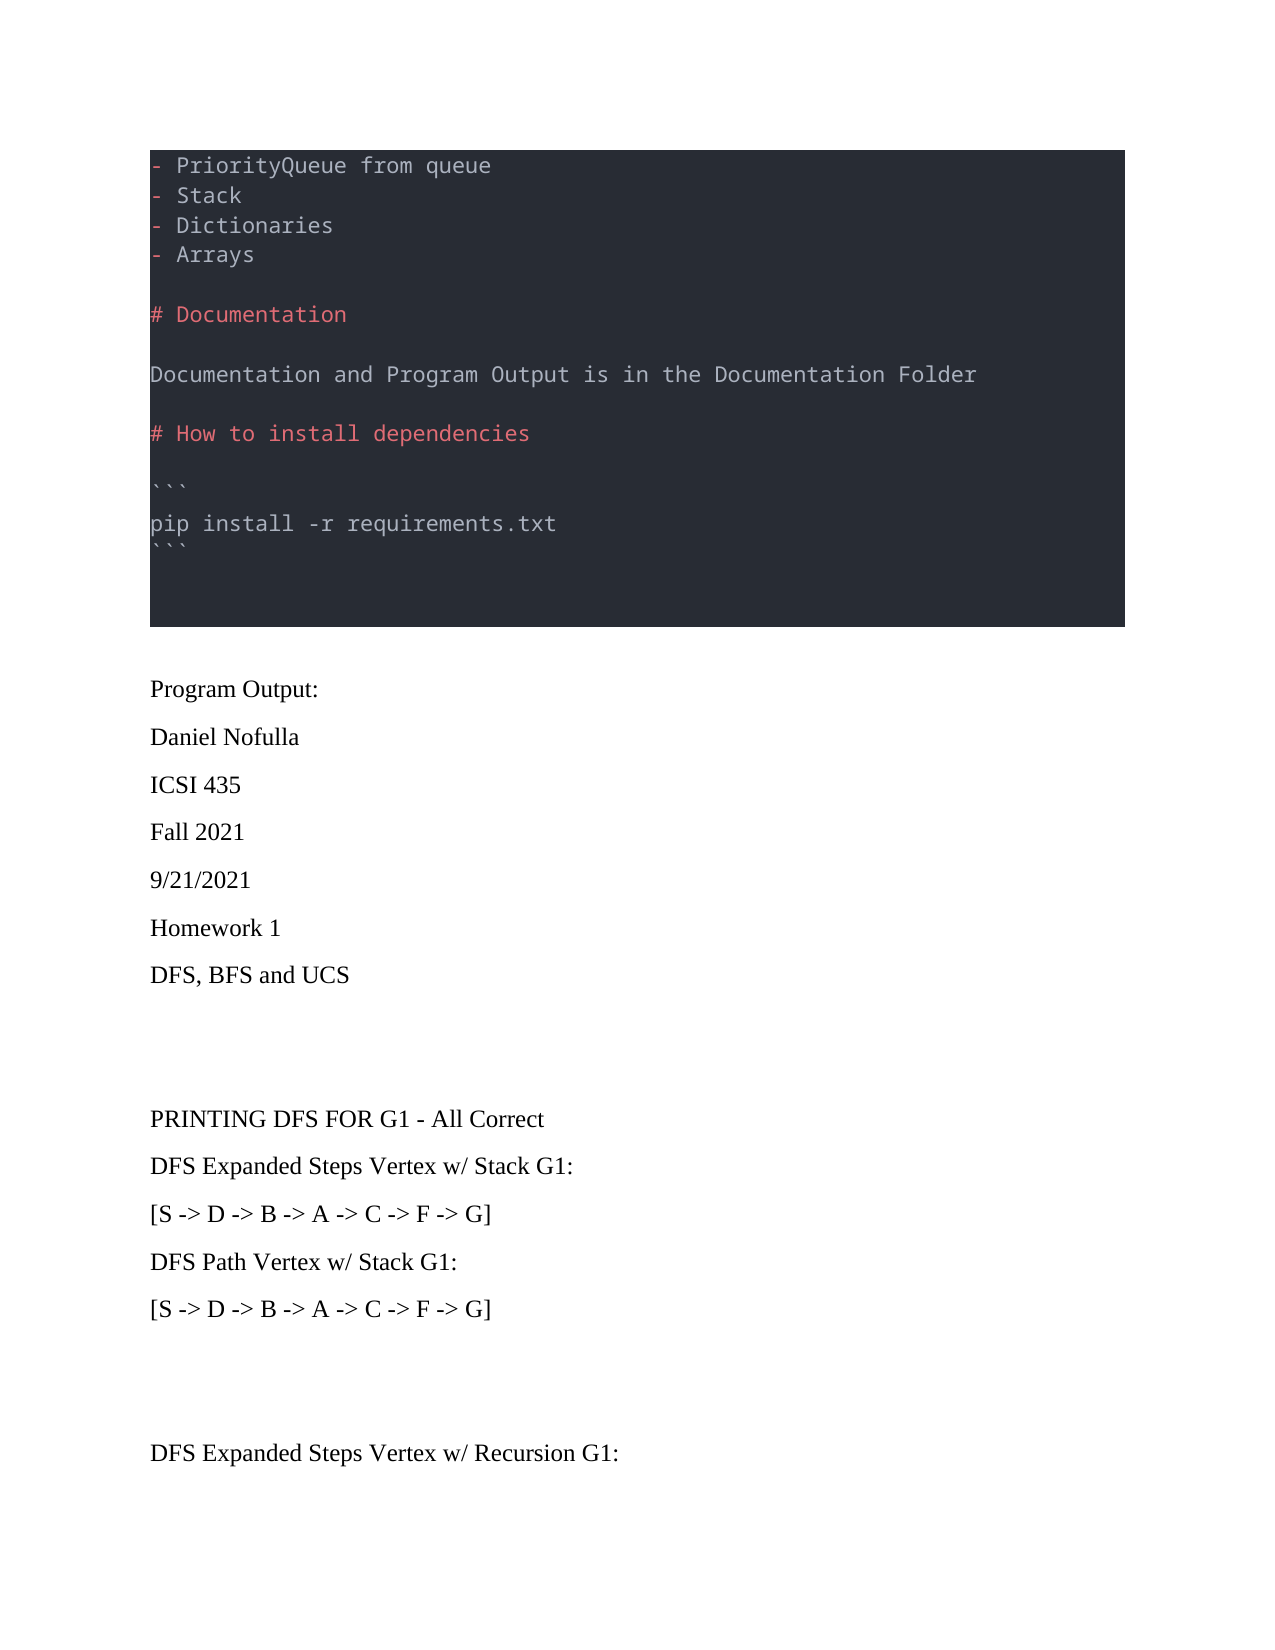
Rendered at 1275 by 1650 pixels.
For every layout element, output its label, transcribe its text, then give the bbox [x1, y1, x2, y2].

text DFS Expanded Steps Vertex w/ Stack G1: [150, 1151, 1125, 1180]
text - Arrays [150, 239, 1125, 269]
text [S -> D -> B -> A -> C -> F -> G] [150, 1199, 1125, 1228]
text DFS, BFS and UCS [150, 961, 1125, 989]
text DFS Expanded Steps Vertex w/ Recursion G1: [150, 1438, 1125, 1466]
text 9/21/2021 [150, 865, 1125, 894]
text [S -> D -> B -> A -> C -> F -> G] [150, 1294, 1125, 1323]
text - Stack [150, 180, 1125, 209]
text pip install -r requirements.txt [150, 507, 1125, 537]
text Homework 1 [150, 913, 1125, 942]
text # Documentation [150, 299, 1125, 329]
text ``` [150, 478, 1125, 507]
text - Dictionaries [150, 209, 1125, 239]
text Fall 2021 [150, 817, 1125, 846]
text Documentation and Program Output is in the Documentation Folder [150, 358, 1125, 388]
text ICSI 435 [150, 770, 1125, 798]
text # How to install dependencies [150, 418, 1125, 448]
text - PriorityQueue from queue [150, 150, 1125, 180]
text PRINTING DFS FOR G1 - All Correct [150, 1104, 1125, 1132]
text Program Output: [150, 674, 1125, 703]
text ``` [150, 537, 1125, 567]
text Daniel Nofulla [150, 722, 1125, 751]
text DFS Path Vertex w/ Stack G1: [150, 1247, 1125, 1276]
